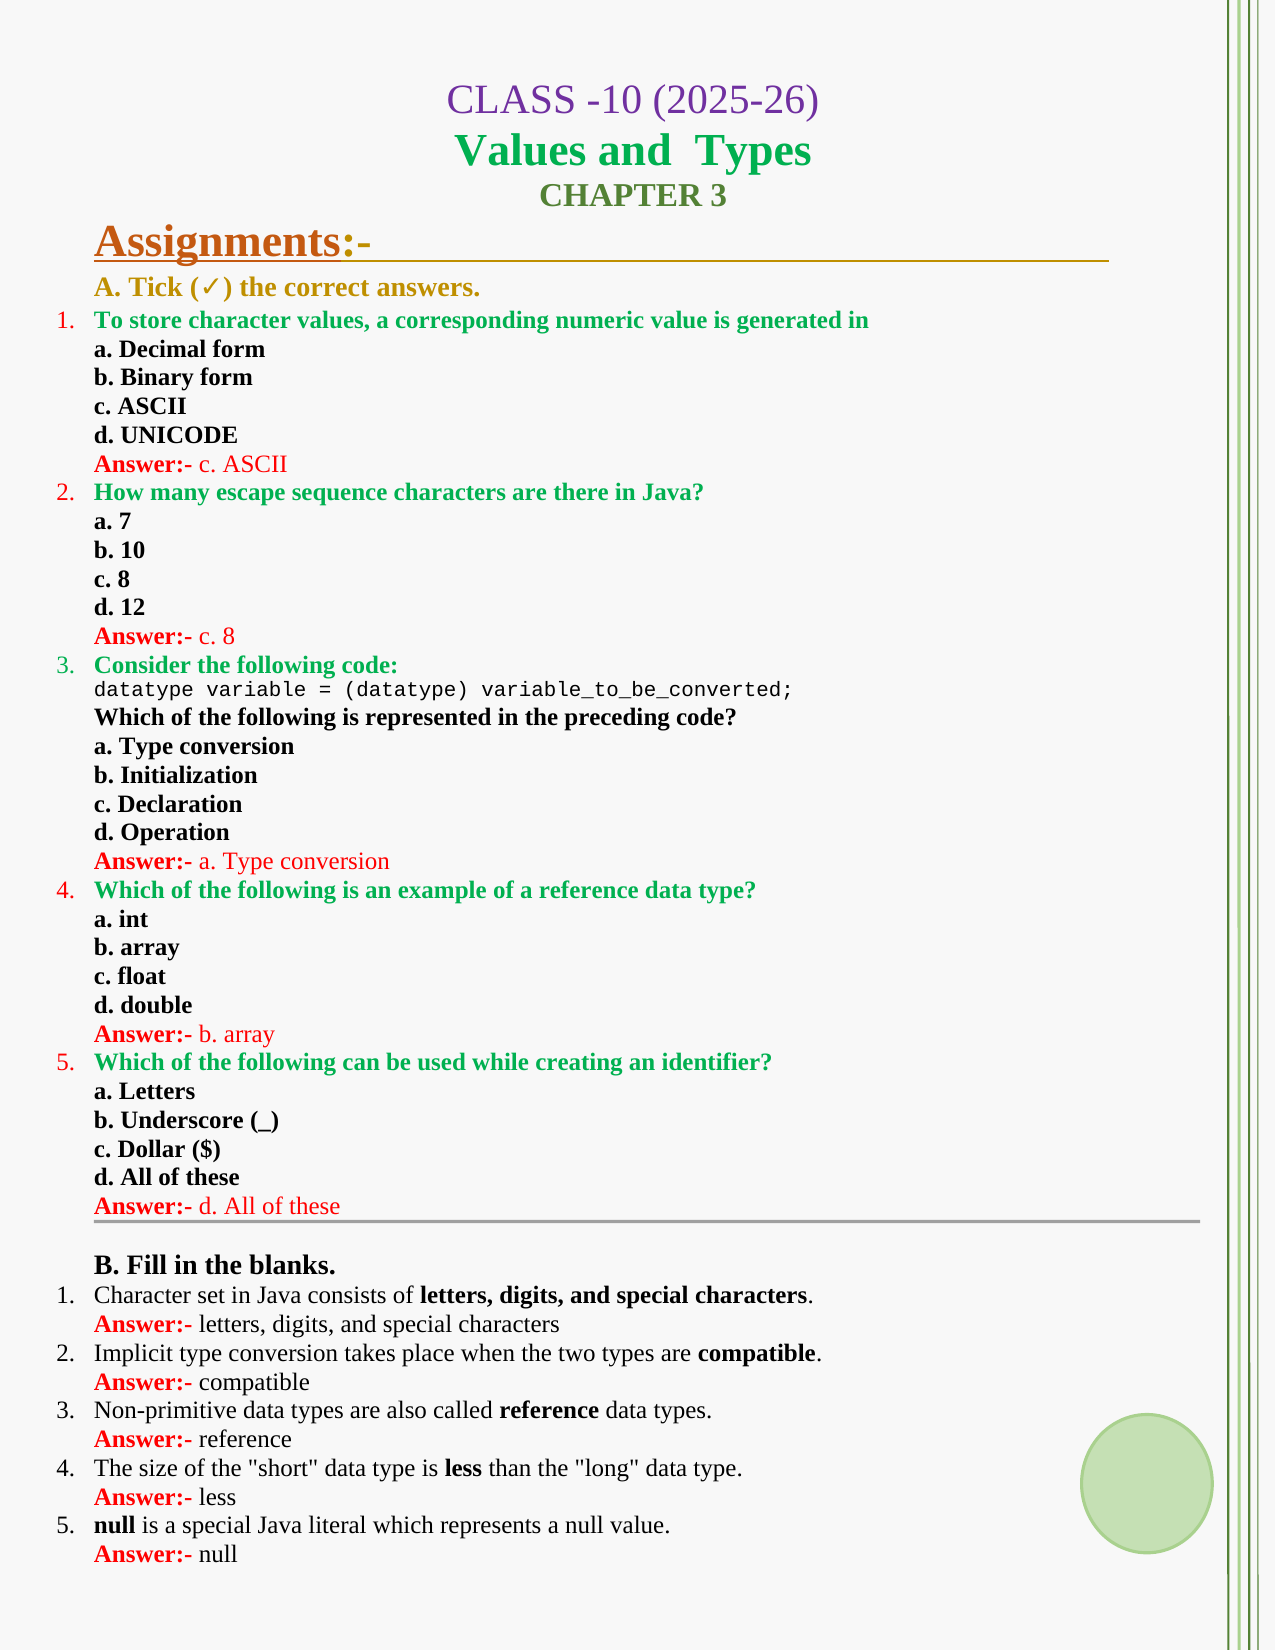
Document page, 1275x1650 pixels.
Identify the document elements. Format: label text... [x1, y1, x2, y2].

list Which of the following can be used while creating an identifier? a. Letters b. Underscore (_) c. Dollar ($) d. All of these Answer:- d. All of these [56, 1047, 1172, 1220]
text datatype variable = (datatype) variable_to_be_converted; [94, 679, 1172, 702]
list Non-primitive data types are also called reference data types. Answer:- reference [56, 1395, 1172, 1453]
list Which of the following is an example of a reference data type? a. int b. array c. float d. double Answer:- b. array [56, 875, 1172, 1047]
text Values and Types [94, 123, 1172, 176]
list Consider the following code: [56, 650, 1172, 679]
text CLASS -10 (2025-26) [94, 75, 1172, 123]
list Character set in Java consists of letters, digits, and special characters. Answer:- letters, digits, and special characters [56, 1280, 1172, 1338]
list Implicit type conversion takes place when the two types are compatible. Answer:- compatible [56, 1338, 1172, 1395]
text B. Fill in the blanks. [94, 1248, 1172, 1280]
text A. Tick (✓) the correct answers. [94, 267, 1172, 305]
list The size of the "short" data type is less than the "long" data type. Answer:- less [56, 1453, 1172, 1510]
list How many escape sequence characters are there in Java? a. 7 b. 10 c. 8 d. 12 Answer:- c. 8 [56, 477, 1172, 650]
list null is a special Java literal which represents a null value. Answer:- null [56, 1510, 1172, 1568]
list Which of the following is represented in the preceding code? a. Type conversion b. Initialization c. Declaration d. Operation Answer:- a. Type conversion [94, 702, 1172, 875]
text Assignments:- [94, 214, 1172, 267]
text CHAPTER 3 [94, 176, 1172, 214]
list To store character values, a corresponding numeric value is generated in a. Decimal form b. Binary form c. ASCII d. UNICODE Answer:- c. ASCII [56, 305, 1172, 477]
